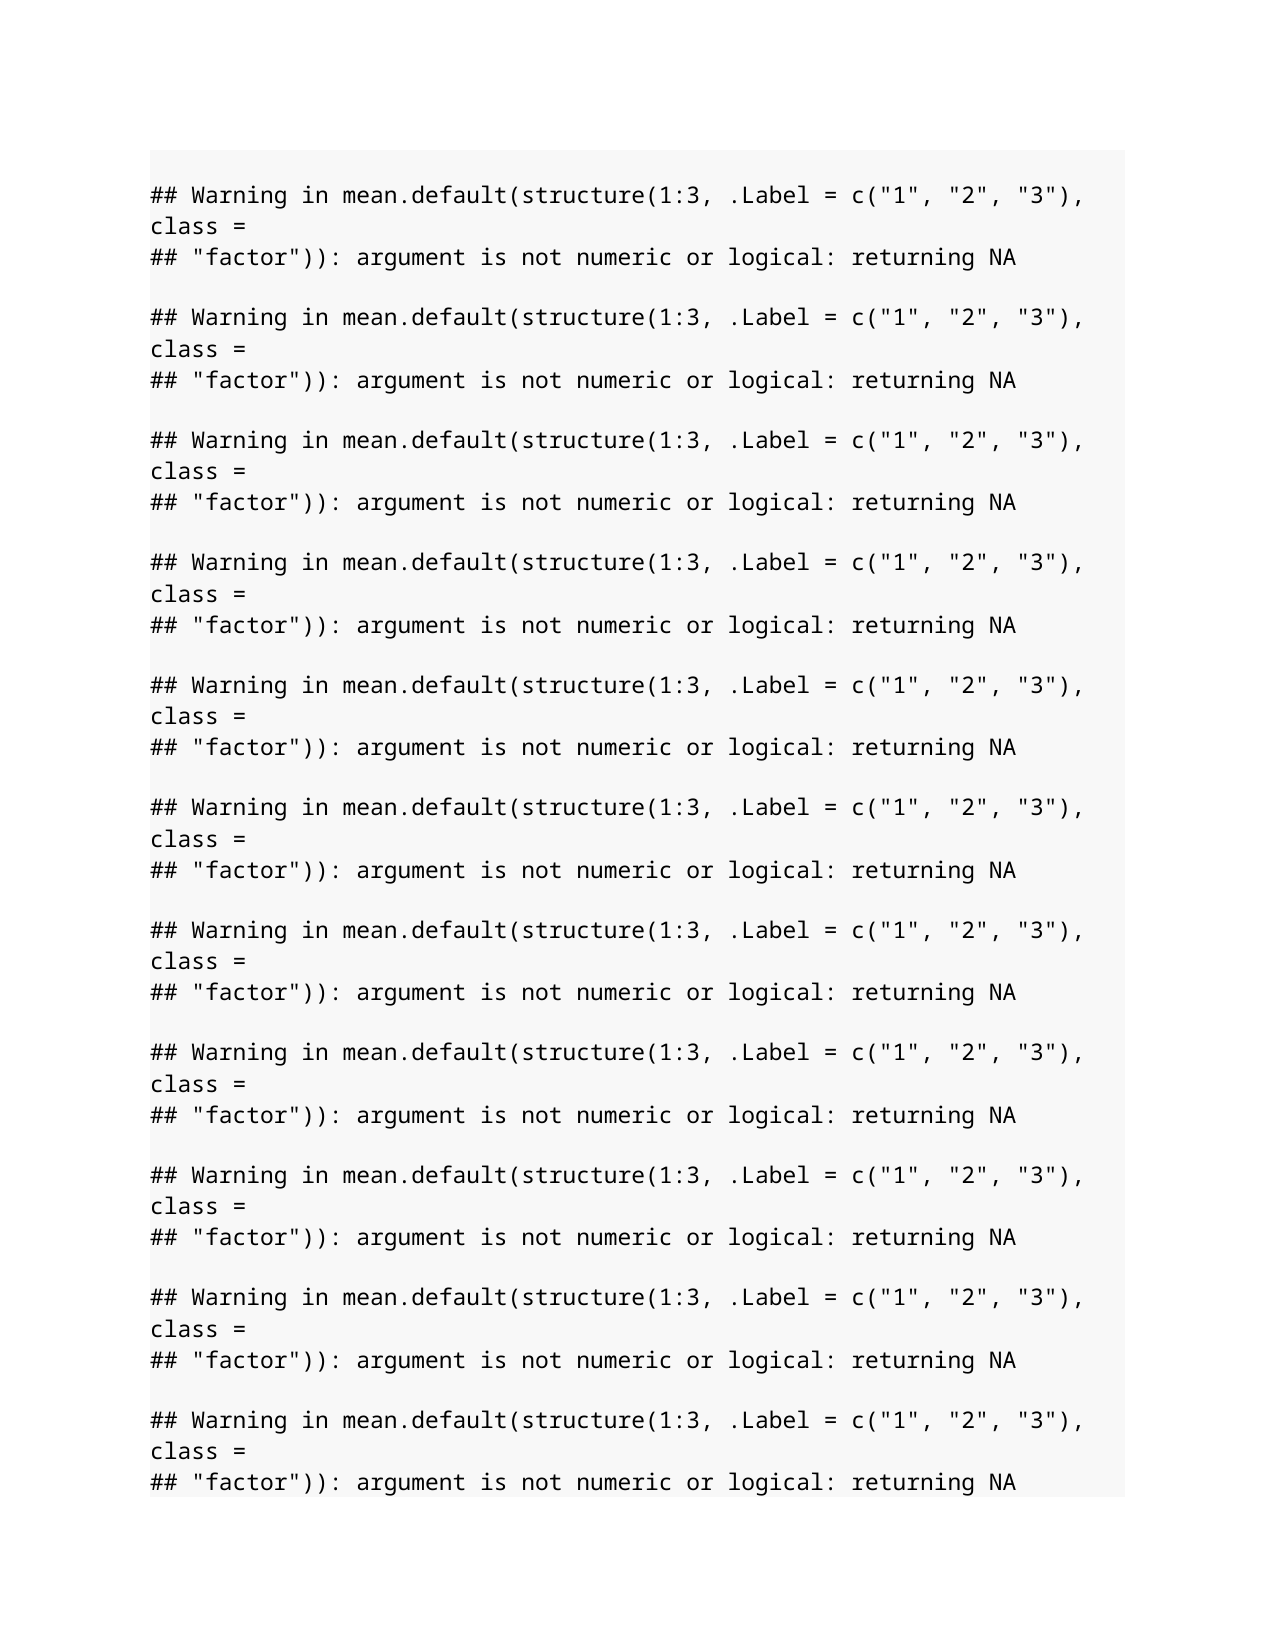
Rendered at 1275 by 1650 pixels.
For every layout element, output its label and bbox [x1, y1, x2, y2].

text [150, 150, 1125, 1497]
